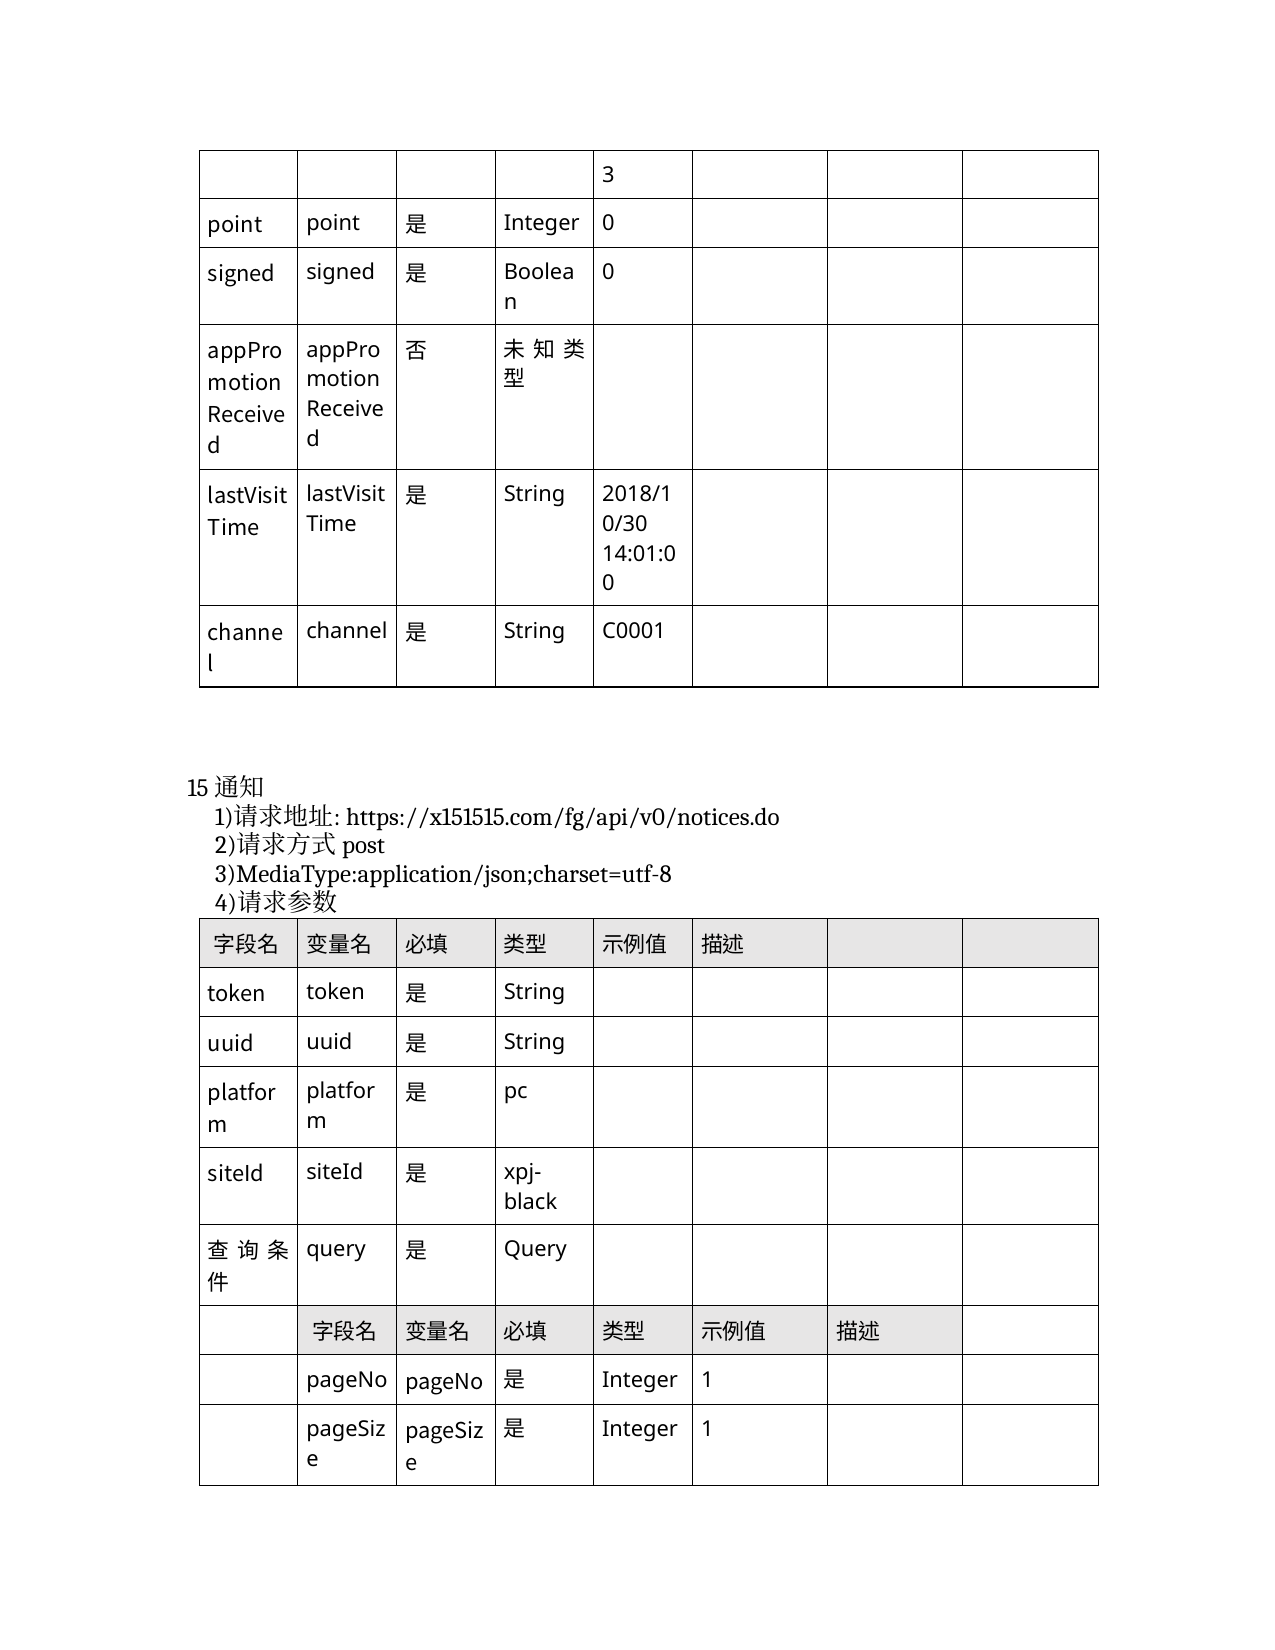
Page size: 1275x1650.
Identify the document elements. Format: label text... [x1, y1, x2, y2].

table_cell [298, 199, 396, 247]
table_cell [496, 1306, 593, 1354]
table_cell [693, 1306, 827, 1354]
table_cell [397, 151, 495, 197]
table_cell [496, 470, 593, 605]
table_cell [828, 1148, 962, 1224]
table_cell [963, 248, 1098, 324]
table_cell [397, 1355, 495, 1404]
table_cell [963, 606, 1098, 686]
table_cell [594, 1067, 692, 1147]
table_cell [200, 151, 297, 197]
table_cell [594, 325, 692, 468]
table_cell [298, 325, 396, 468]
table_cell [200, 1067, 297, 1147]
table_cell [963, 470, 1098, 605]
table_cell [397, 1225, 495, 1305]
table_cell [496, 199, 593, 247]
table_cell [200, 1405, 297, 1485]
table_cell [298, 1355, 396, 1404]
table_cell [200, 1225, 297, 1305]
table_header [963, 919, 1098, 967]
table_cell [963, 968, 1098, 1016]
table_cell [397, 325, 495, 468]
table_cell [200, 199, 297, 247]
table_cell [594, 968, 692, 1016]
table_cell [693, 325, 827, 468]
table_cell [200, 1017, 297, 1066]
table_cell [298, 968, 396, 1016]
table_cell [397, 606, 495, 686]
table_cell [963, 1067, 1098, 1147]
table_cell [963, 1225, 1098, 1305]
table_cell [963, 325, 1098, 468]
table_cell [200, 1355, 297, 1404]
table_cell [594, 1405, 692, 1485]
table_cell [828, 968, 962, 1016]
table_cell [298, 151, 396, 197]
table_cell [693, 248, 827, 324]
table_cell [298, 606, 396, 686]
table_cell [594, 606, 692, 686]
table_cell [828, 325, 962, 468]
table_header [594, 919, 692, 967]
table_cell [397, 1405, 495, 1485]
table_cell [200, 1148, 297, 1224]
text 2)请求方式 post [187, 831, 1087, 860]
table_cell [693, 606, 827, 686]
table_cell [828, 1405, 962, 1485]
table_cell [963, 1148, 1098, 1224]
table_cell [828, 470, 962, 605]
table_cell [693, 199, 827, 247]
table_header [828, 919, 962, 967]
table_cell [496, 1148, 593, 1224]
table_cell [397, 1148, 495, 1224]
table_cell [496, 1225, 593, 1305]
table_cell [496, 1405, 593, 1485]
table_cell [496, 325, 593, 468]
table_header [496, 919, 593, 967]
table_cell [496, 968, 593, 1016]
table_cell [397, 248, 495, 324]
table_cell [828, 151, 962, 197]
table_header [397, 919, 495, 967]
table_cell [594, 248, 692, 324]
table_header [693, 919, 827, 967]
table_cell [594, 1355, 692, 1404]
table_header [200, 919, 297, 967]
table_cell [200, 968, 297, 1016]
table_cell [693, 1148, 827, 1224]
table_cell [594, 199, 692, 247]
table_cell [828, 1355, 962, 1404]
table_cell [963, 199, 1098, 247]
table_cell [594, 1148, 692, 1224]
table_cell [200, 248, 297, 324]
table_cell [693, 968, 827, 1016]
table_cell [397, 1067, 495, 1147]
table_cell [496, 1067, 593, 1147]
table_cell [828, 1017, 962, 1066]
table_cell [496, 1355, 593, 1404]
text 4)请求参数 [187, 889, 1087, 917]
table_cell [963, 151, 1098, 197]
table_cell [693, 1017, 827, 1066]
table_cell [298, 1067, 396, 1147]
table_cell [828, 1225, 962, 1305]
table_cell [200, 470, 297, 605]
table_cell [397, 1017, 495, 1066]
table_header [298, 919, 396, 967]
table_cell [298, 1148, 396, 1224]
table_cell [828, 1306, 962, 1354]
text 3)MediaType:application/json;charset=utf-8 [187, 860, 1087, 889]
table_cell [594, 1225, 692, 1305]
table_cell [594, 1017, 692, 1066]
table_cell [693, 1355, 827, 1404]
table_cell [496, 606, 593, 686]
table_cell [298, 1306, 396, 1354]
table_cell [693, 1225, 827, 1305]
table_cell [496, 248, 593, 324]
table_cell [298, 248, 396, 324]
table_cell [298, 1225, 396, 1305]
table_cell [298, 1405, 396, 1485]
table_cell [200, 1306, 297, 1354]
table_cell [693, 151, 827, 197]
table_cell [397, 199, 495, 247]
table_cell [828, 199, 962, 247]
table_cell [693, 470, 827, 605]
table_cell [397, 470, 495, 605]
text 15 通知 [187, 774, 1087, 802]
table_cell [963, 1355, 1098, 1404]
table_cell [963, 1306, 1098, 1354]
text 1)请求地址: https://x151515.com/fg/api/v0/notices.do [187, 802, 1087, 831]
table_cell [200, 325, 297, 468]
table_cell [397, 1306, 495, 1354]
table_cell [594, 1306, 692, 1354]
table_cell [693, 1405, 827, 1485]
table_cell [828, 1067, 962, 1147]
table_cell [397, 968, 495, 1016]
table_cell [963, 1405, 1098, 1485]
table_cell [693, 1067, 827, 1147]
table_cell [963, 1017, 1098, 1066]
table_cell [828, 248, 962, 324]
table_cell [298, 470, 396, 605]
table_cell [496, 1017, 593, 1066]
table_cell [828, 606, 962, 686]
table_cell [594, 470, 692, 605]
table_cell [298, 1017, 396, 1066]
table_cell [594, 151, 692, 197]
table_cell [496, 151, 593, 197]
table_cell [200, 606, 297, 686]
